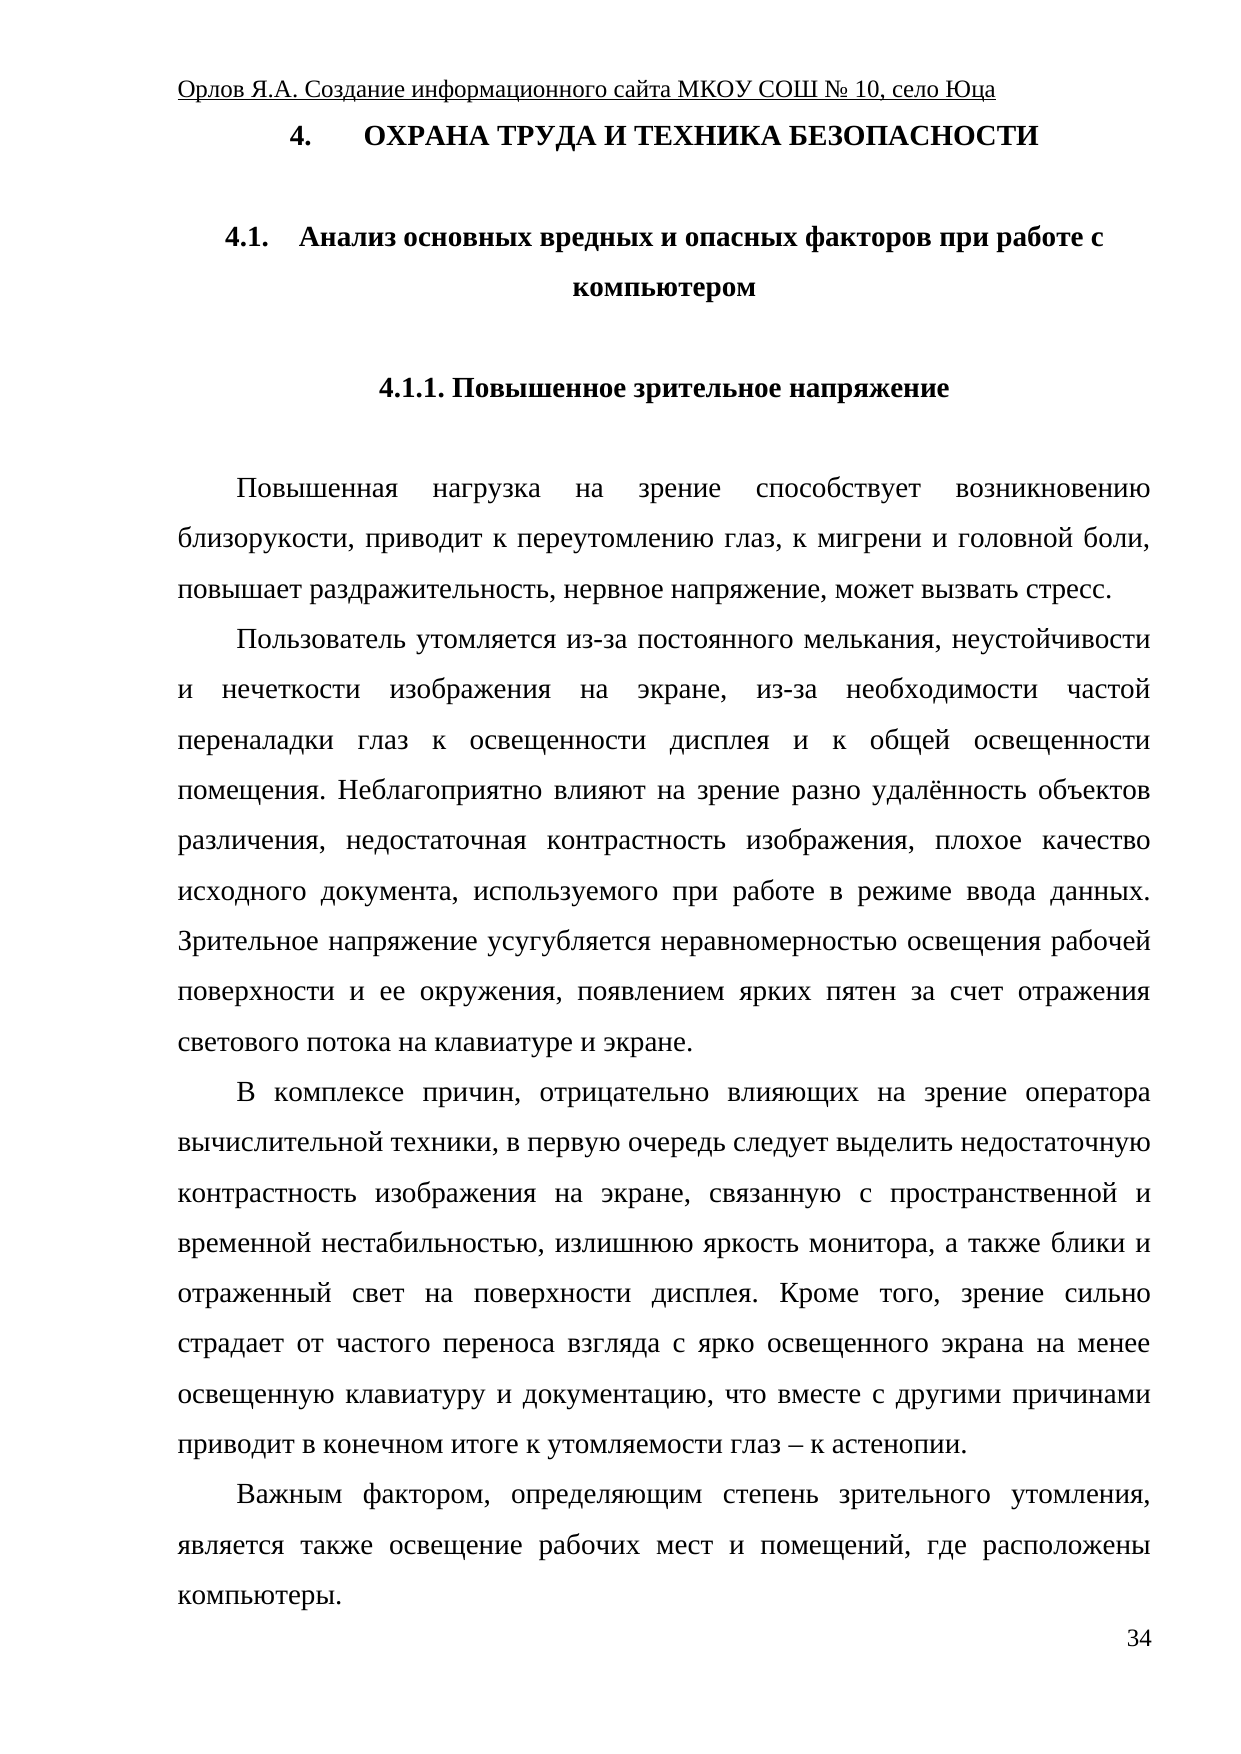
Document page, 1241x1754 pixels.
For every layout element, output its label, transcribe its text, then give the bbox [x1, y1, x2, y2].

text 4.1.1. Повышенное зрительное напряжение [177, 370, 1152, 403]
text Важным фактором, определяющим степень зрительного утомления, является также освещение рабочих мест и помещений, где расположены компьютеры. [177, 1477, 1152, 1611]
subtitle ОХРАНА ТРУДА И ТЕХНИКА БЕЗОПАСНОСТИ [177, 118, 1152, 152]
text Повышенная нагрузка на зрение способствует возникновению близорукости, приводит к переутомлению глаз, к мигрени и головной боли, повышает раздражительность, нервное напряжение, может вызвать стресс. [177, 470, 1152, 604]
text Пользователь утомляется из-за постоянного мелькания, неустойчивости и нечеткости изображения на экране, из-за необходимости частой переналадки глаз к освещенности дисплея и к общей освещенности помещения. Неблагоприятно влияют на зрение разно удалённость объектов различения, недостаточная контрастность изображения, плохое качество исходного документа, используемого при работе в режиме ввода данных. Зрительное напряжение усугубляется неравномерностью освещения рабочей поверхности и ее окружения, появлением ярких пятен за счет отражения светового потока на клавиатуре и экране. [177, 621, 1152, 1057]
subtitle Анализ основных вредных и опасных факторов при работе с компьютером [177, 219, 1152, 303]
text В комплексе причин, отрицательно влияющих на зрение оператора вычислительной техники, в первую очередь следует выделить недостаточную контрастность изображения на экране, связанную с пространственной и временной нестабильностью, излишнюю яркость монитора, а также блики и отраженный свет на поверхности дисплея. Кроме того, зрение сильно страдает от частого переноса взгляда с ярко освещенного экрана на менее освещенную клавиатуру и документацию, что вместе с другими причинами приводит в конечном итоге к утомляемости глаз – к астенопии. [177, 1074, 1152, 1460]
